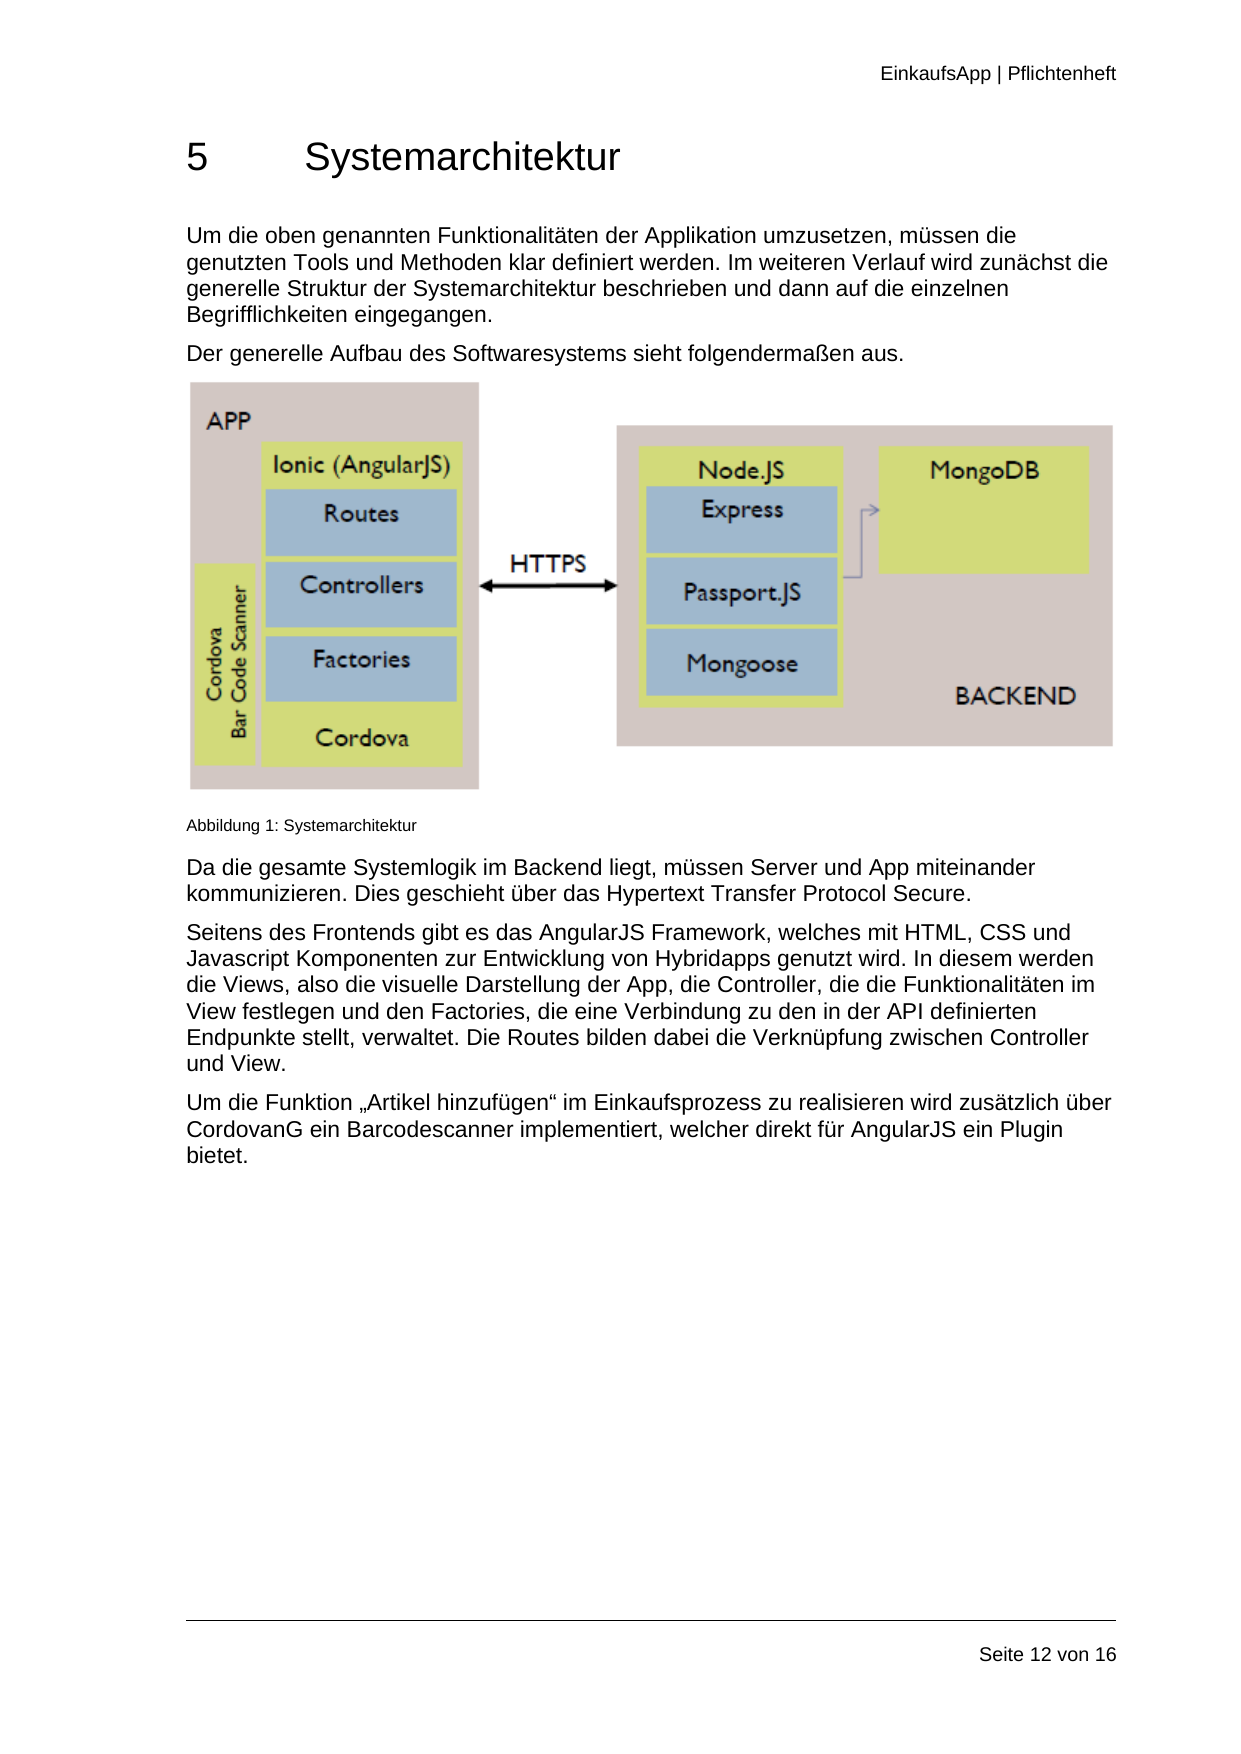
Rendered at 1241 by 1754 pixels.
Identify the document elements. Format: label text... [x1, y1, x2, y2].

text Um die oben genannten Funktionalitäten der Applikation umzusetzen, müssen die genutzten Tools und Methoden klar definiert werden. Im weiteren Verlauf wird zunächst die generelle Struktur der Systemarchitektur beschrieben und dann auf die einzelnen Begrifflichkeiten eingegangen. [186, 222, 1116, 328]
text Um die Funktion „Artikel hinzufügen“ im Einkaufsprozess zu realisieren wird zusätzlich über CordovanG ein Barcodescanner implementiert, welcher direkt für AngularJS ein Plugin bietet. [186, 1089, 1116, 1168]
text Da die gesamte Systemlogik im Backend liegt, müssen Server und App miteinander kommunizieren. Dies geschieht über das Hypertext Transfer Protocol Secure. [186, 853, 1116, 906]
text Der generelle Aufbau des Softwaresystems sieht folgendermaßen aus. [186, 340, 1116, 367]
picture [186, 379, 1116, 791]
text Seitens des Frontends gibt es das AngularJS Framework, welches mit HTML, CSS und Javascript Komponenten zur Entwicklung von Hybridapps genutzt wird. In diesem werden die Views, also die visuelle Darstellung der App, die Controller, die die Funktionalitäten im View festlegen und den Factories, die eine Verbindung zu den in der API definierten Endpunkte stellt, verwaltet. Die Routes bilden dabei die Verknüpfung zwischen Controller und View. [186, 919, 1116, 1077]
subtitle Systemarchitektur [186, 136, 1116, 179]
